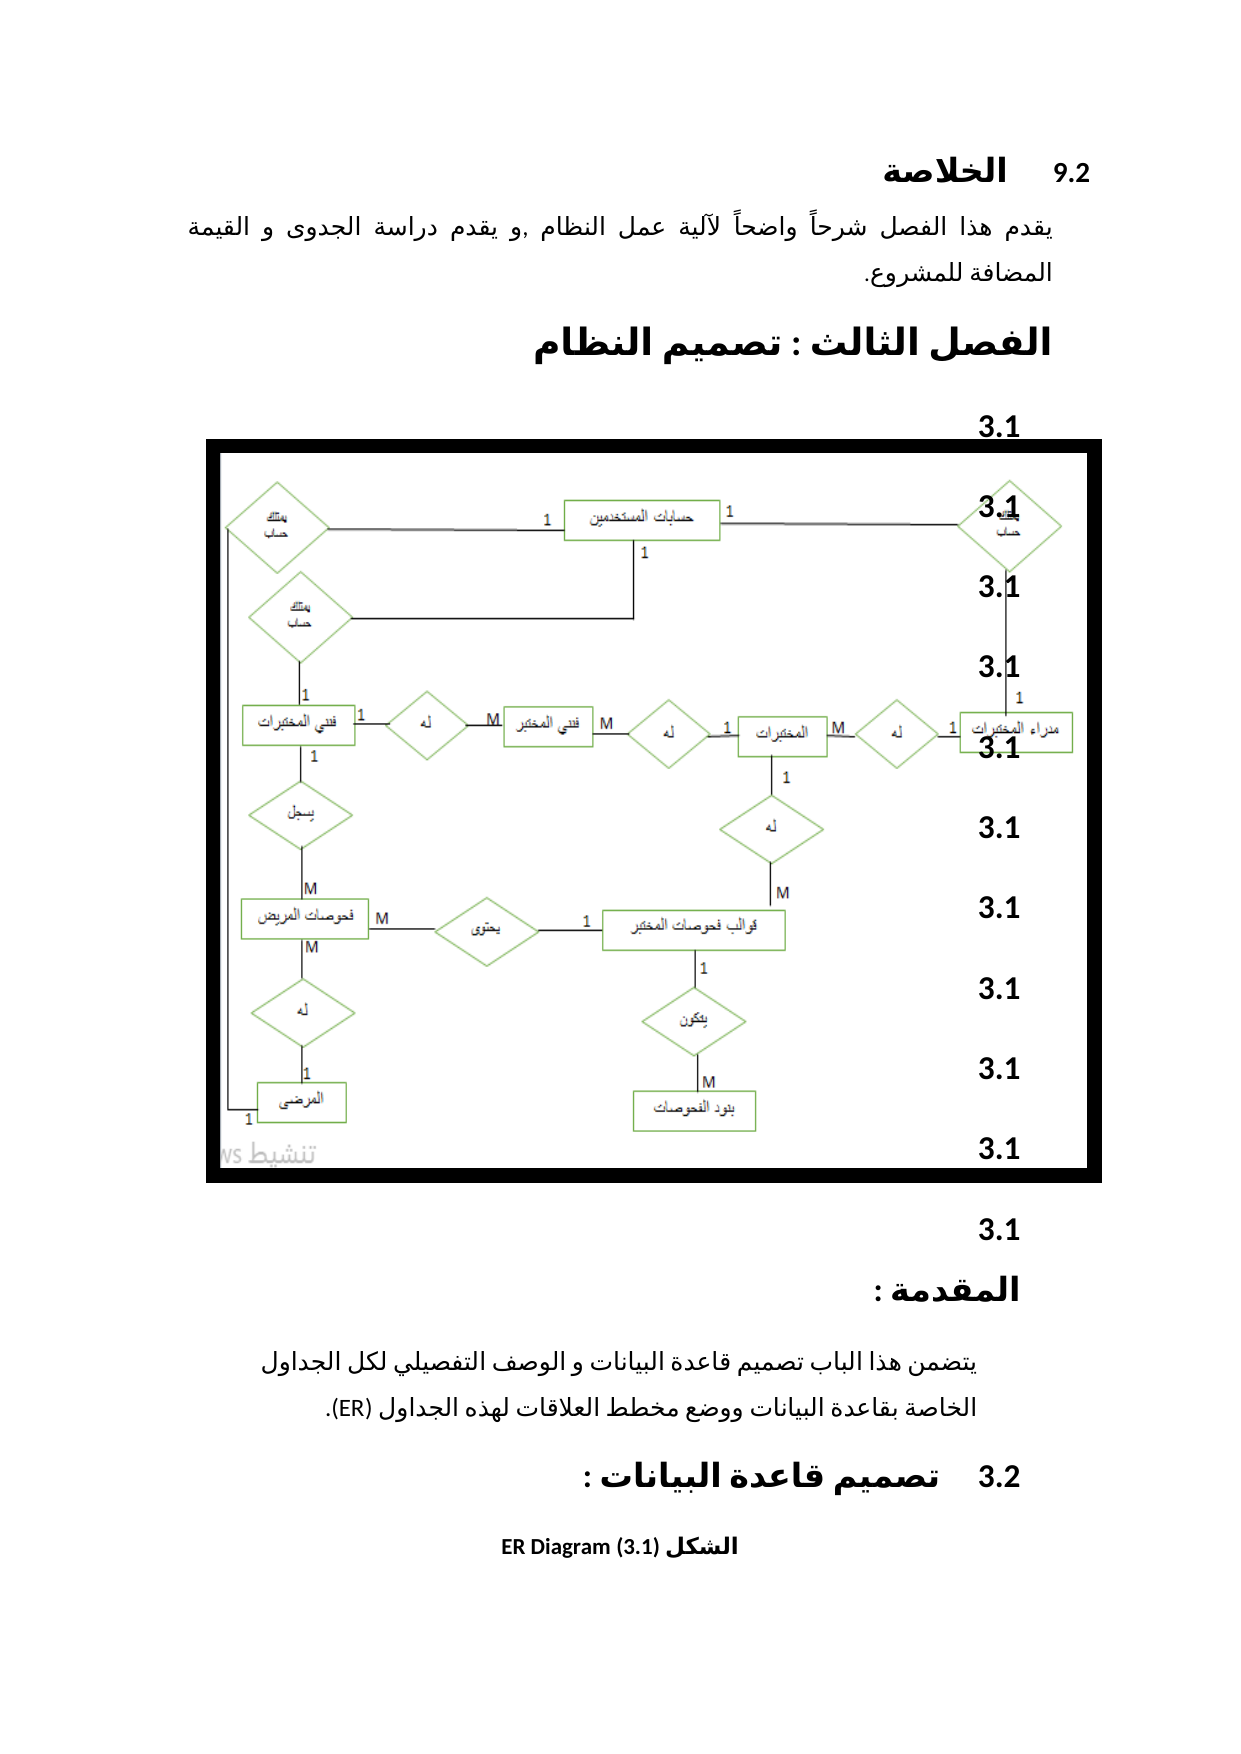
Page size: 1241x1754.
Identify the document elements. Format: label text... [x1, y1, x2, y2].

text يتضمن هذا الباب تصميم قاعدة البيانات و الوصف التفصيلي لكل الجداول الخاصة بقاعدة البيانات ووضع مخطط العلاقات لهذه الجداول (ER). [187, 1346, 978, 1423]
text يقدم هذا الفصل شرحاً واضحاً لآلية عمل النظام ,و يقدم دراسة الجدوى و القيمة المضافة للمشروع. [187, 211, 1053, 287]
subtitle الخلاصة [187, 150, 1053, 191]
list المقدمة : [187, 404, 978, 1309]
text الشكل (3.1) ER Diagram [187, 1532, 1053, 1560]
list تصميم قاعدة البيانات : [187, 1454, 978, 1495]
text الفصل الثالث : تصميم النظام [187, 319, 1053, 365]
picture [978, 453, 1087, 1168]
